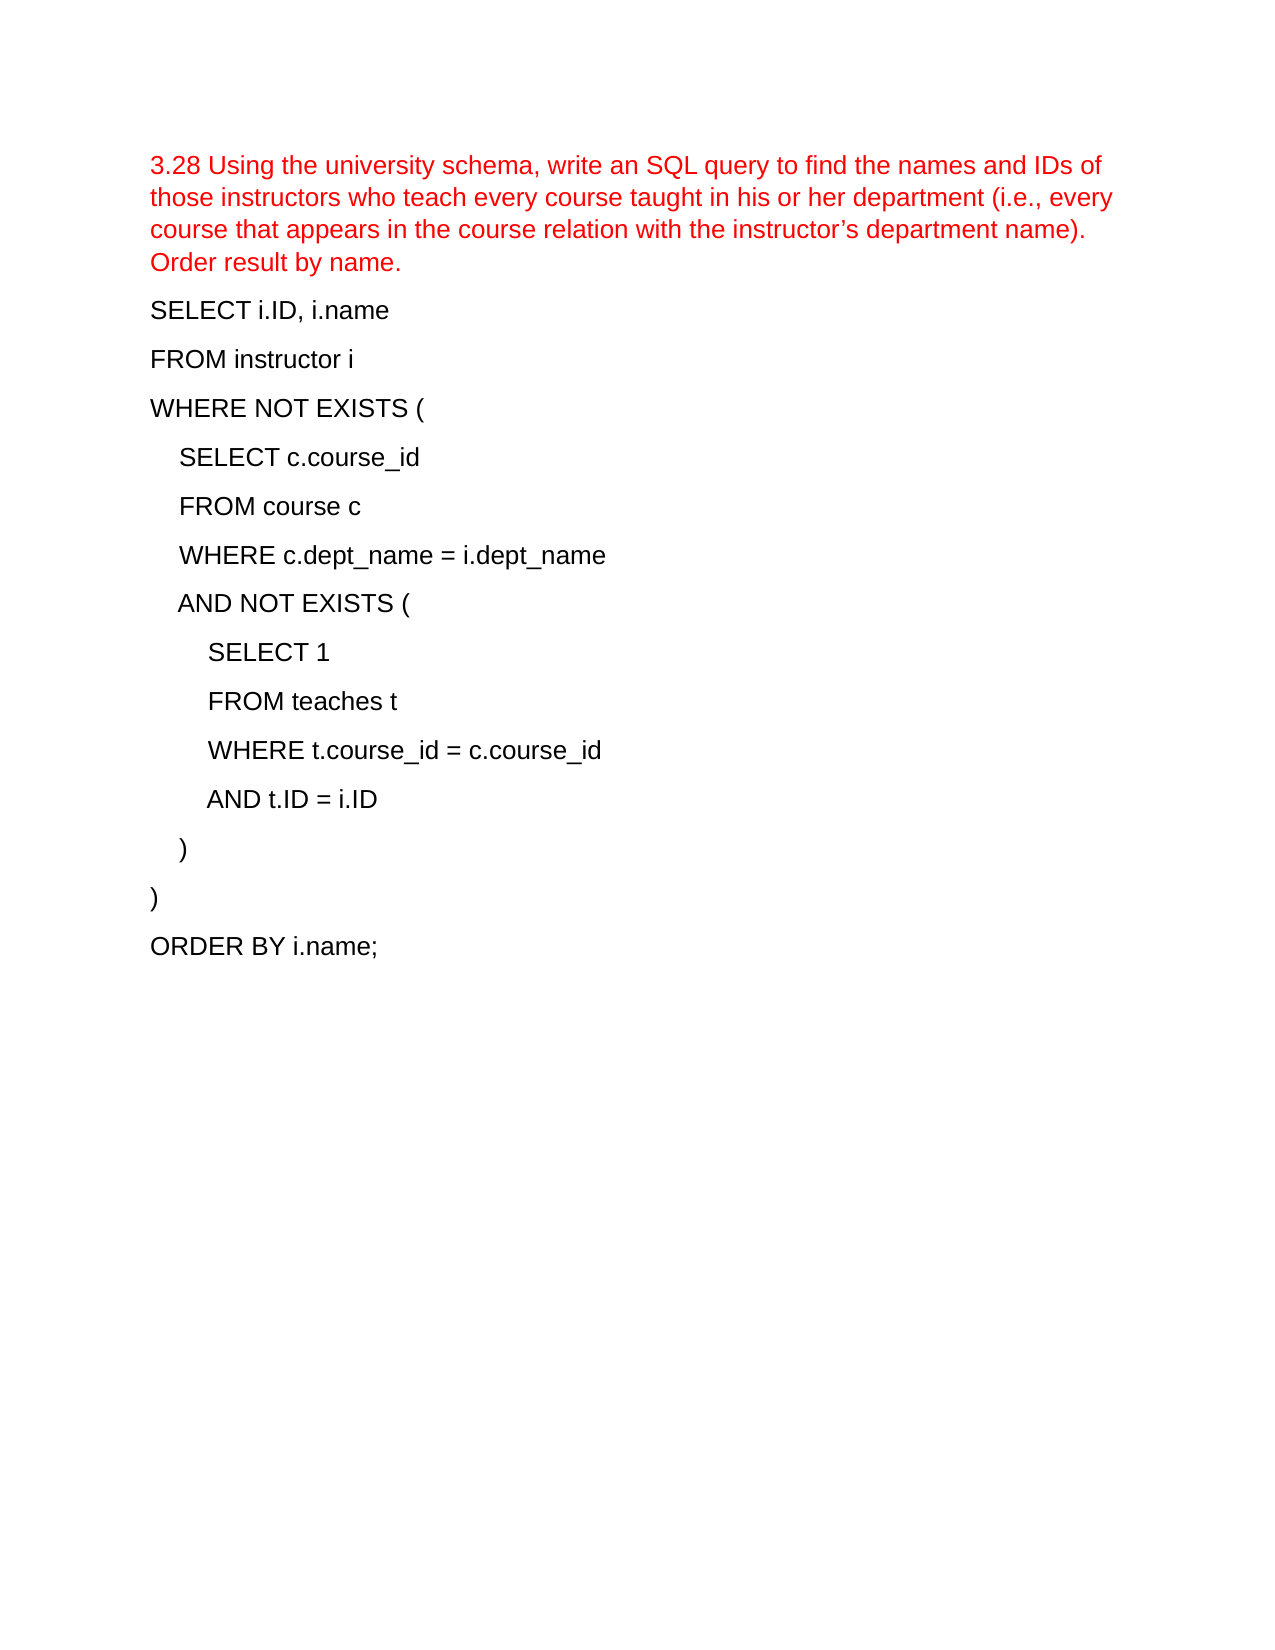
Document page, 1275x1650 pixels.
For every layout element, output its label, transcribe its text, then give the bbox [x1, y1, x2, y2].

text ) [150, 882, 1125, 912]
text AND t.ID = i.ID [150, 784, 1125, 814]
text WHERE c.dept_name = i.dept_name [150, 540, 1125, 569]
text ORDER BY i.name; [150, 931, 1125, 960]
text WHERE t.course_id = c.course_id [150, 735, 1125, 765]
text AND NOT EXISTS ( [150, 588, 1125, 618]
text SELECT 1 [150, 637, 1125, 667]
text FROM instructor i [150, 344, 1125, 374]
text FROM teaches t [150, 686, 1125, 716]
text WHERE NOT EXISTS ( [150, 393, 1125, 423]
text SELECT i.ID, i.name [150, 295, 1125, 325]
text 3.28 Using the university schema, write an SQL query to find the names and IDs of those instructors who teach every course taught in his or her department (i.e., every course that appears in the course relation with the instructor’s department name). Order result by name. [150, 150, 1125, 276]
text FROM course c [150, 491, 1125, 521]
text ) [150, 833, 1125, 863]
text SELECT c.course_id [150, 442, 1125, 472]
